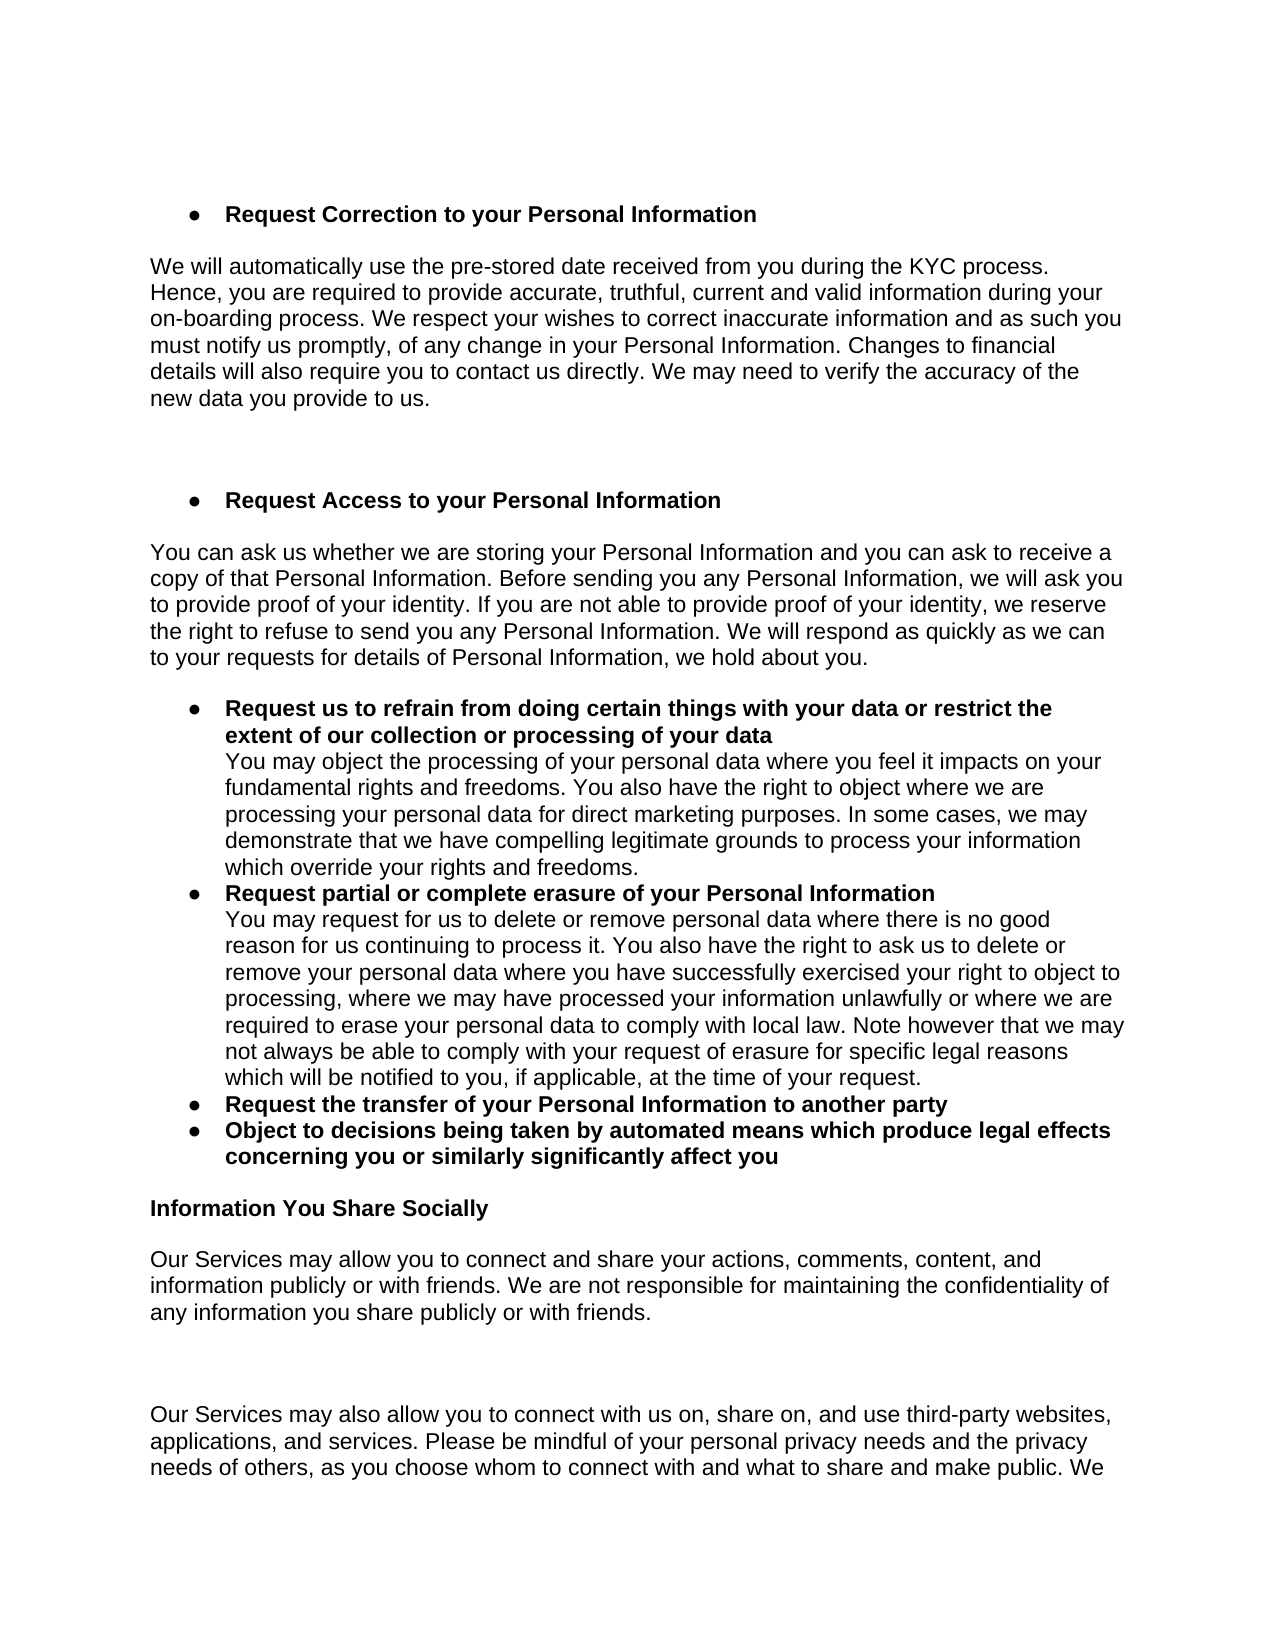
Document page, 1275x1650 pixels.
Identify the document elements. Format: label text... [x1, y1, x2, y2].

list Request partial or complete erasure of your Personal Information You may request for us to delete or remove personal data where there is no good reason for us continuing to process it. You also have the right to ask us to delete or remove your personal data where you have successfully exercised your right to object to processing, where we may have processed your information unlawfully or where we are required to erase your personal data to comply with local law. Note however that we may not always be able to comply with your request of erasure for specific legal reasons which will be notified to you, if applicable, at the time of your request. [187, 880, 1125, 1091]
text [150, 1401, 1125, 1481]
text We will automatically use the pre-stored date received from you during the KYC process. Hence, you are required to provide accurate, truthful, current and valid information during your on-boarding process. We respect your wishes to correct inaccurate information and as such you must notify us promptly, of any change in your Personal Information. Changes to financial details will also require you to contact us directly. We may need to verify the accuracy of the new data you provide to us. [150, 253, 1125, 411]
text Information You Share Socially [150, 1195, 1125, 1221]
text You can ask us whether we are storing your Personal Information and you can ask to receive a copy of that Personal Information. Before sending you any Personal Information, we will ask you to provide proof of your identity. If you are not able to provide proof of your identity, we reserve the right to refuse to send you any Personal Information. We will respond as quickly as we can to your requests for details of Personal Information, we hold about you. [150, 538, 1125, 670]
list Request Correction to your Personal Information [187, 201, 1125, 228]
list Request Access to your Personal Information [187, 487, 1125, 513]
list Object to decisions being taken by automated means which produce legal effects concerning you or similarly significantly affect you [187, 1117, 1125, 1170]
text Our Services may allow you to connect and share your actions, comments, content, and information publicly or with friends. We are not responsible for maintaining the confidentiality of any information you share publicly or with friends. [150, 1246, 1125, 1325]
list Request us to refrain from doing certain things with your data or restrict the extent of our collection or processing of your data You may object the processing of your personal data where you feel it impacts on your fundamental rights and freedoms. You also have the right to object where we are processing your personal data for direct marketing purposes. In some cases, we may demonstrate that we have compelling legitimate grounds to process your information which override your rights and freedoms. [187, 695, 1125, 880]
list Request the transfer of your Personal Information to another party [187, 1091, 1125, 1117]
